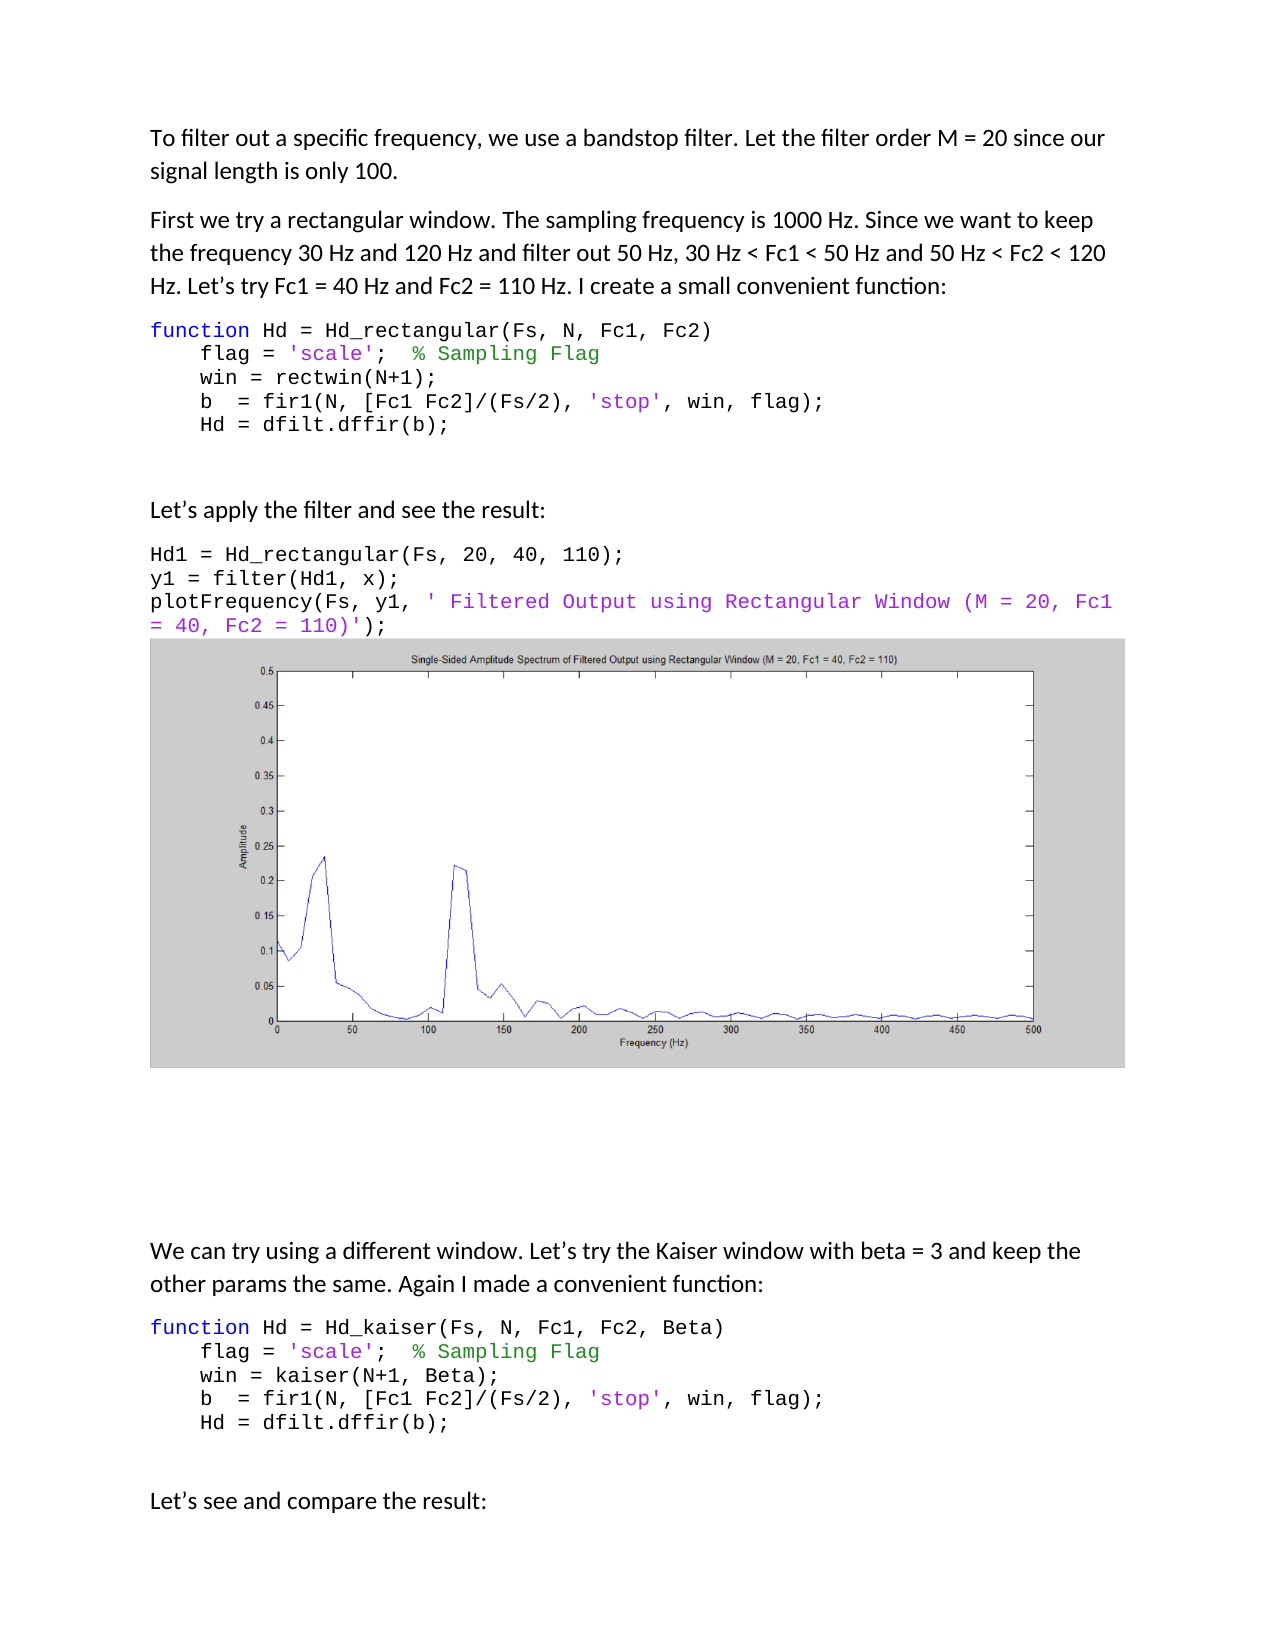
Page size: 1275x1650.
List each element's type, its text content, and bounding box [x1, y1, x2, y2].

text y1 = filter(Hd1, x); [150, 568, 1125, 592]
text function Hd = Hd_rectangular(Fs, N, Fc1, Fc2) [150, 320, 1125, 343]
text b = fir1(N, [Fc1 Fc2]/(Fs/2), 'stop', win, flag); [150, 391, 1125, 414]
picture [150, 638, 1125, 1068]
text win = kaiser(N+1, Beta); [150, 1364, 1125, 1388]
text flag = 'scale'; % Sampling Flag [150, 343, 1125, 367]
text Let’s see and compare the result: [150, 1485, 1125, 1516]
text First we try a rectangular window. The sampling frequency is 1000 Hz. Since we want to keep the frequency 30 Hz and 120 Hz and filter out 50 Hz, 30 Hz < Fc1 < 50 Hz and 50 Hz < Fc2 < 120 Hz. Let’s try Fc1 = 40 Hz and Fc2 = 110 Hz. I create a small convenient function: [150, 204, 1125, 301]
text plotFrequency(Fs, y1, ' Filtered Output using Rectangular Window (M = 20, Fc1 = 40, Fc2 = 110)'); [150, 592, 1125, 638]
text win = rectwin(N+1); [150, 367, 1125, 391]
text flag = 'scale'; % Sampling Flag [150, 1341, 1125, 1364]
text function Hd = Hd_kaiser(Fs, N, Fc1, Fc2, Beta) [150, 1317, 1125, 1341]
text Let’s apply the filter and see the result: [150, 495, 1125, 525]
text Hd = dfilt.dffir(b); [150, 1412, 1125, 1436]
text b = fir1(N, [Fc1 Fc2]/(Fs/2), 'stop', win, flag); [150, 1388, 1125, 1412]
text Hd1 = Hd_rectangular(Fs, 20, 40, 110); [150, 544, 1125, 568]
text Hd = dfilt.dffir(b); [150, 414, 1125, 438]
text We can try using a different window. Let’s try the Kaiser window with beta = 3 and keep the other params the same. Again I made a convenient function: [150, 1235, 1125, 1298]
text To filter out a specific frequency, we use a bandstop filter. Let the filter order M = 20 since our signal length is only 100. [150, 122, 1125, 185]
